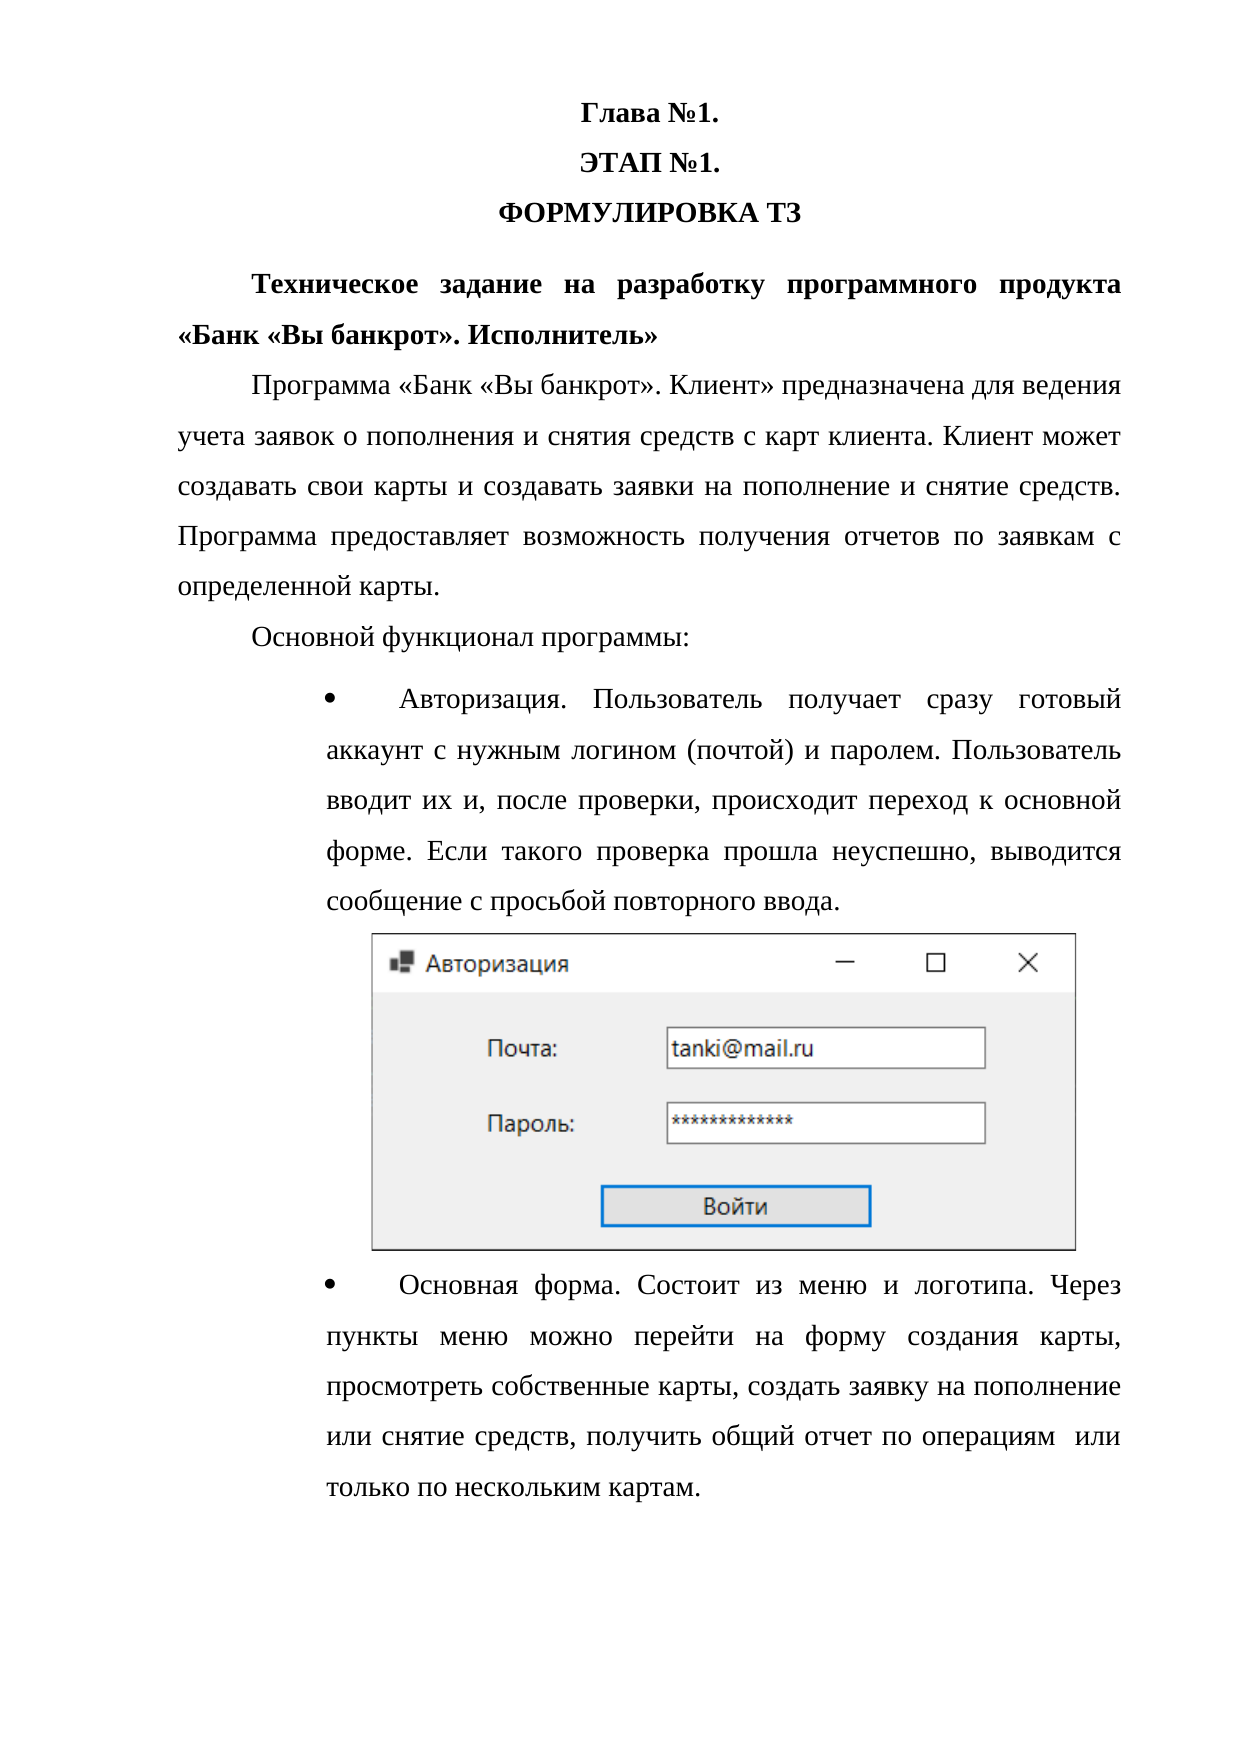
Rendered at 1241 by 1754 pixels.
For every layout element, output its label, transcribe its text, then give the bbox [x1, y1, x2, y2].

list Авторизация. Пользователь получает сразу готовый аккаунт с нужным логином (почтой) и паролем. Пользователь вводит их и, после проверки, происходит переход к основной форме. Если такого проверка прошла неуспешно, выводится сообщение с просьбой повторного ввода. [325, 682, 1122, 917]
subtitle Техническое задание на разработку программного продукта «Банк «Вы банкрот». Исполнитель» [177, 267, 1122, 351]
subtitle Программа «Банк «Вы банкрот». Клиент» предназначена для ведения учета заявок о пополнения и снятия средств с карт клиента. Клиент может создавать свои карты и создавать заявки на пополнение и снятие средств. Программа предоставляет возможность получения отчетов по заявкам с определенной карты. [177, 367, 1122, 602]
list Основная форма. Состоит из меню и логотипа. Через пункты меню можно перейти на форму создания карты, просмотреть собственные карты, создать заявку на пополнение или снятие средств, получить общий отчет по операциям или только по нескольким картам. [325, 1267, 1122, 1502]
subtitle Глава №1. [177, 95, 1122, 128]
subtitle ЭТАП №1. ФОРМУЛИРОВКА ТЗ [177, 145, 1122, 229]
picture [371, 933, 1077, 1251]
subtitle Основной функционал программы: [177, 619, 1122, 652]
